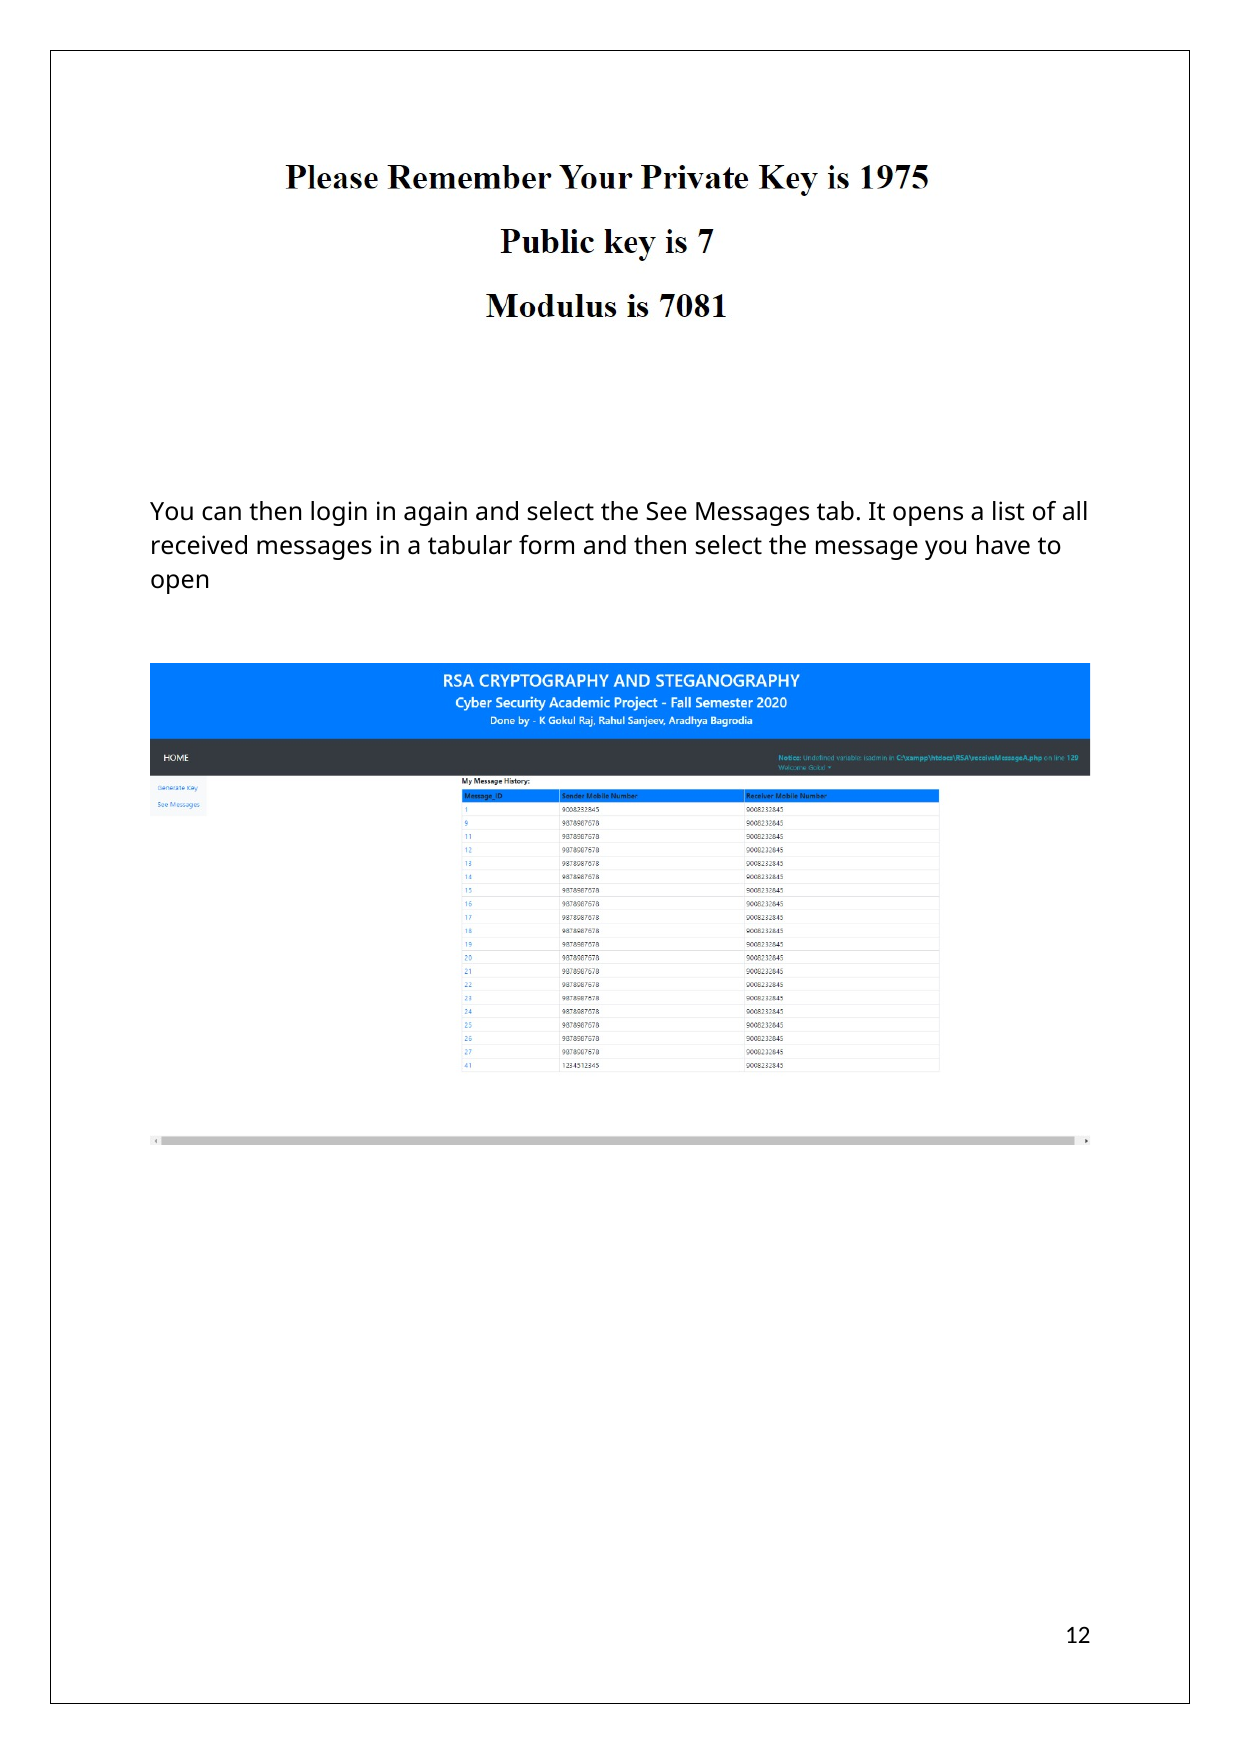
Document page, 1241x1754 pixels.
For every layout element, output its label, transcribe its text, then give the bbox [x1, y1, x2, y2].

picture [150, 150, 1091, 464]
text You can then login in again and select the See Messages tab. It opens a list of all received messages in a tabular form and then select the message you have to open [150, 494, 1090, 596]
picture [150, 663, 1091, 1145]
